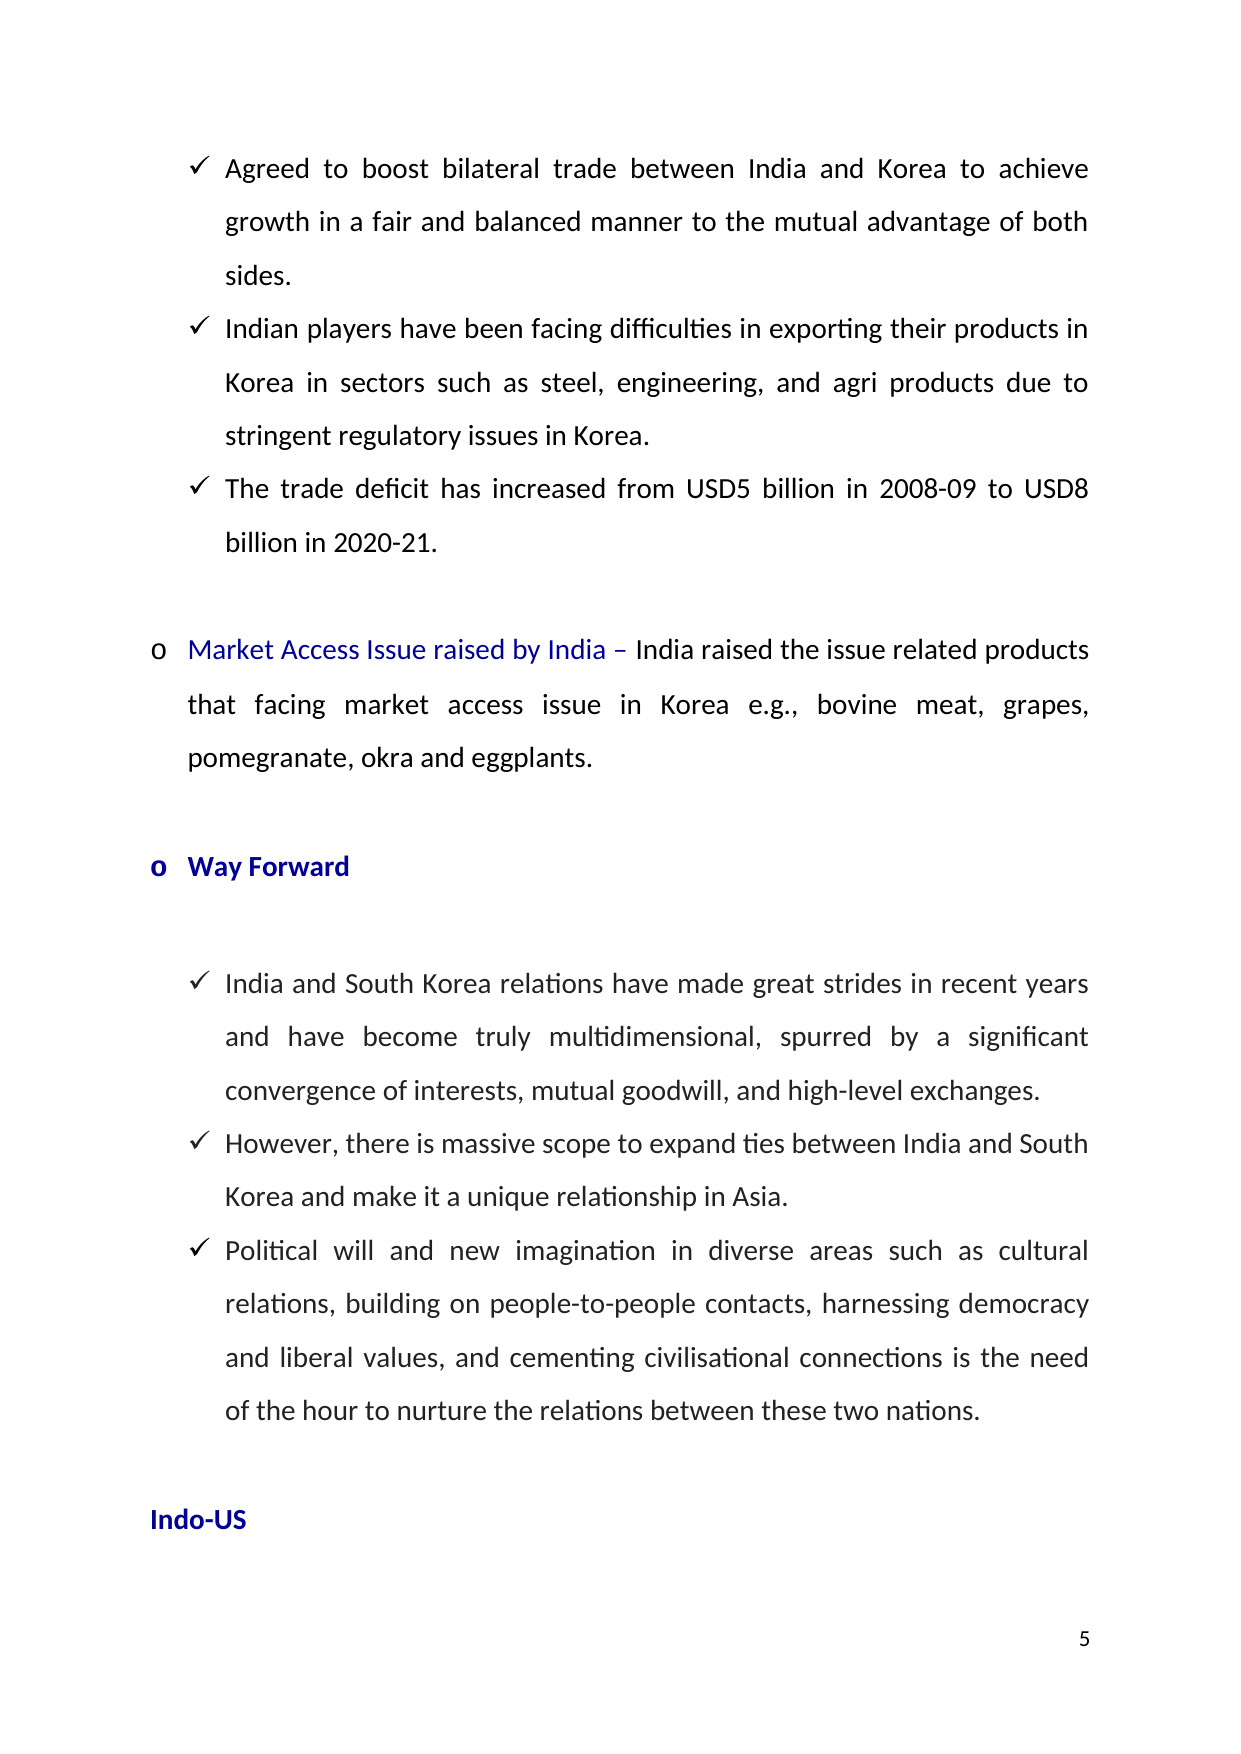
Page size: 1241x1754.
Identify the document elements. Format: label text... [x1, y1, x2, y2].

list India and South Korea relations have made great strides in recent years and have become truly multidimensional, spurred by a significant convergence of interests, mutual goodwill, and high-level exchanges. [187, 965, 1090, 1107]
list However, there is massive scope to expand ties between India and South Korea and make it a unique relationship in Asia. [187, 1125, 1090, 1214]
list Indian players have been facing difficulties in exporting their products in Korea in sectors such as steel, engineering, and agri products due to stringent regulatory issues in Korea. [187, 310, 1090, 453]
text Indo-US [150, 1501, 1090, 1536]
list The trade deficit has increased from USD5 billion in 2008-09 to USD8 billion in 2020-21. [187, 471, 1090, 560]
list Political will and new imagination in diverse areas such as cultural relations, building on people-to-people contacts, harnessing democracy and liberal values, and cementing civilisational connections is the need of the hour to nurture the relations between these two nations. [187, 1232, 1090, 1428]
list Market Access Issue raised by India – India raised the issue related products that facing market access issue in Korea e.g., bovine meat, grapes, pomegranate, okra and eggplants. [150, 631, 1090, 775]
list Way Forward [150, 848, 1090, 885]
list Agreed to boost bilateral trade between India and Korea to achieve growth in a fair and balanced manner to the mutual advantage of both sides. [187, 150, 1090, 292]
